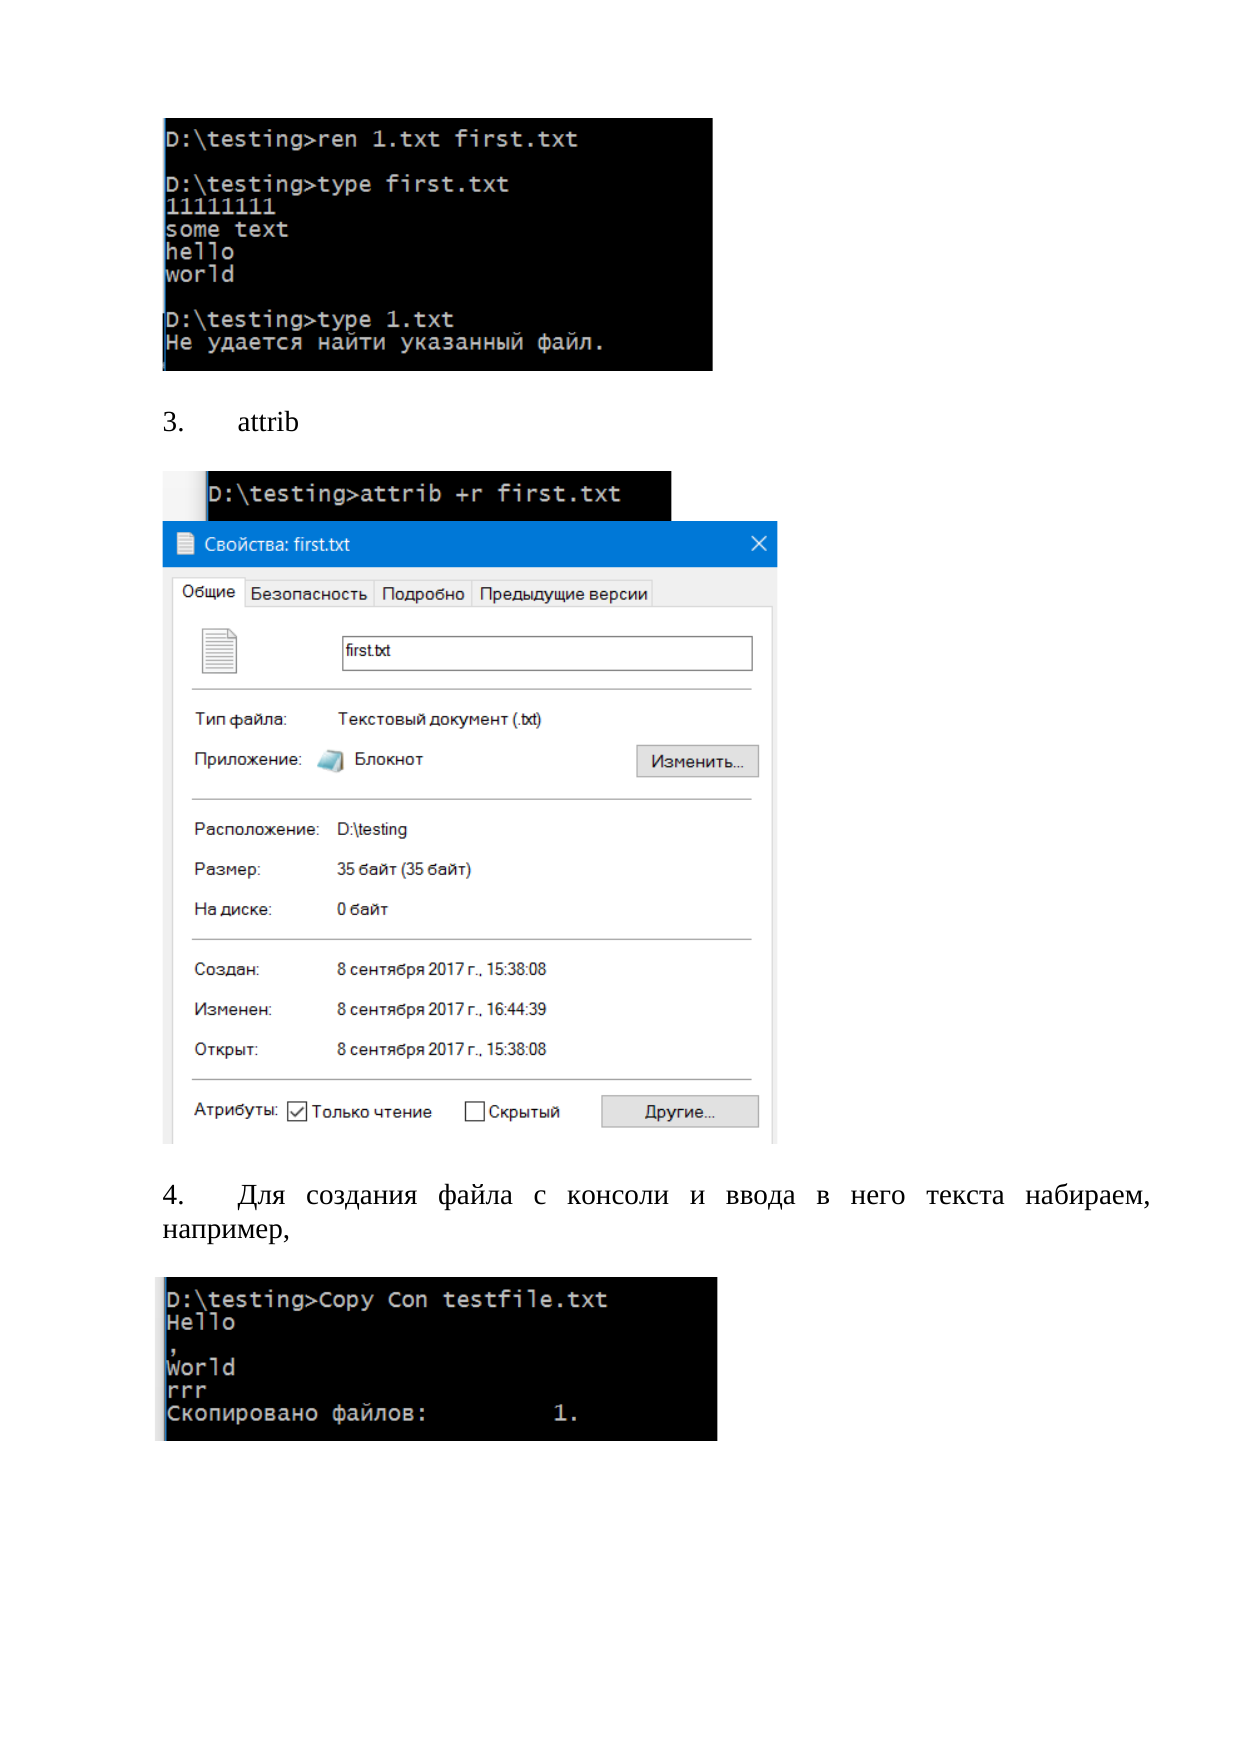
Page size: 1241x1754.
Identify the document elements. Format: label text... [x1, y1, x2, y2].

picture [162, 471, 778, 1144]
picture [162, 118, 713, 371]
list Для создания файла с консоли и ввода в него текста набираем, например, [162, 1177, 1152, 1244]
list attrib [162, 404, 1152, 438]
picture [154, 1277, 718, 1441]
